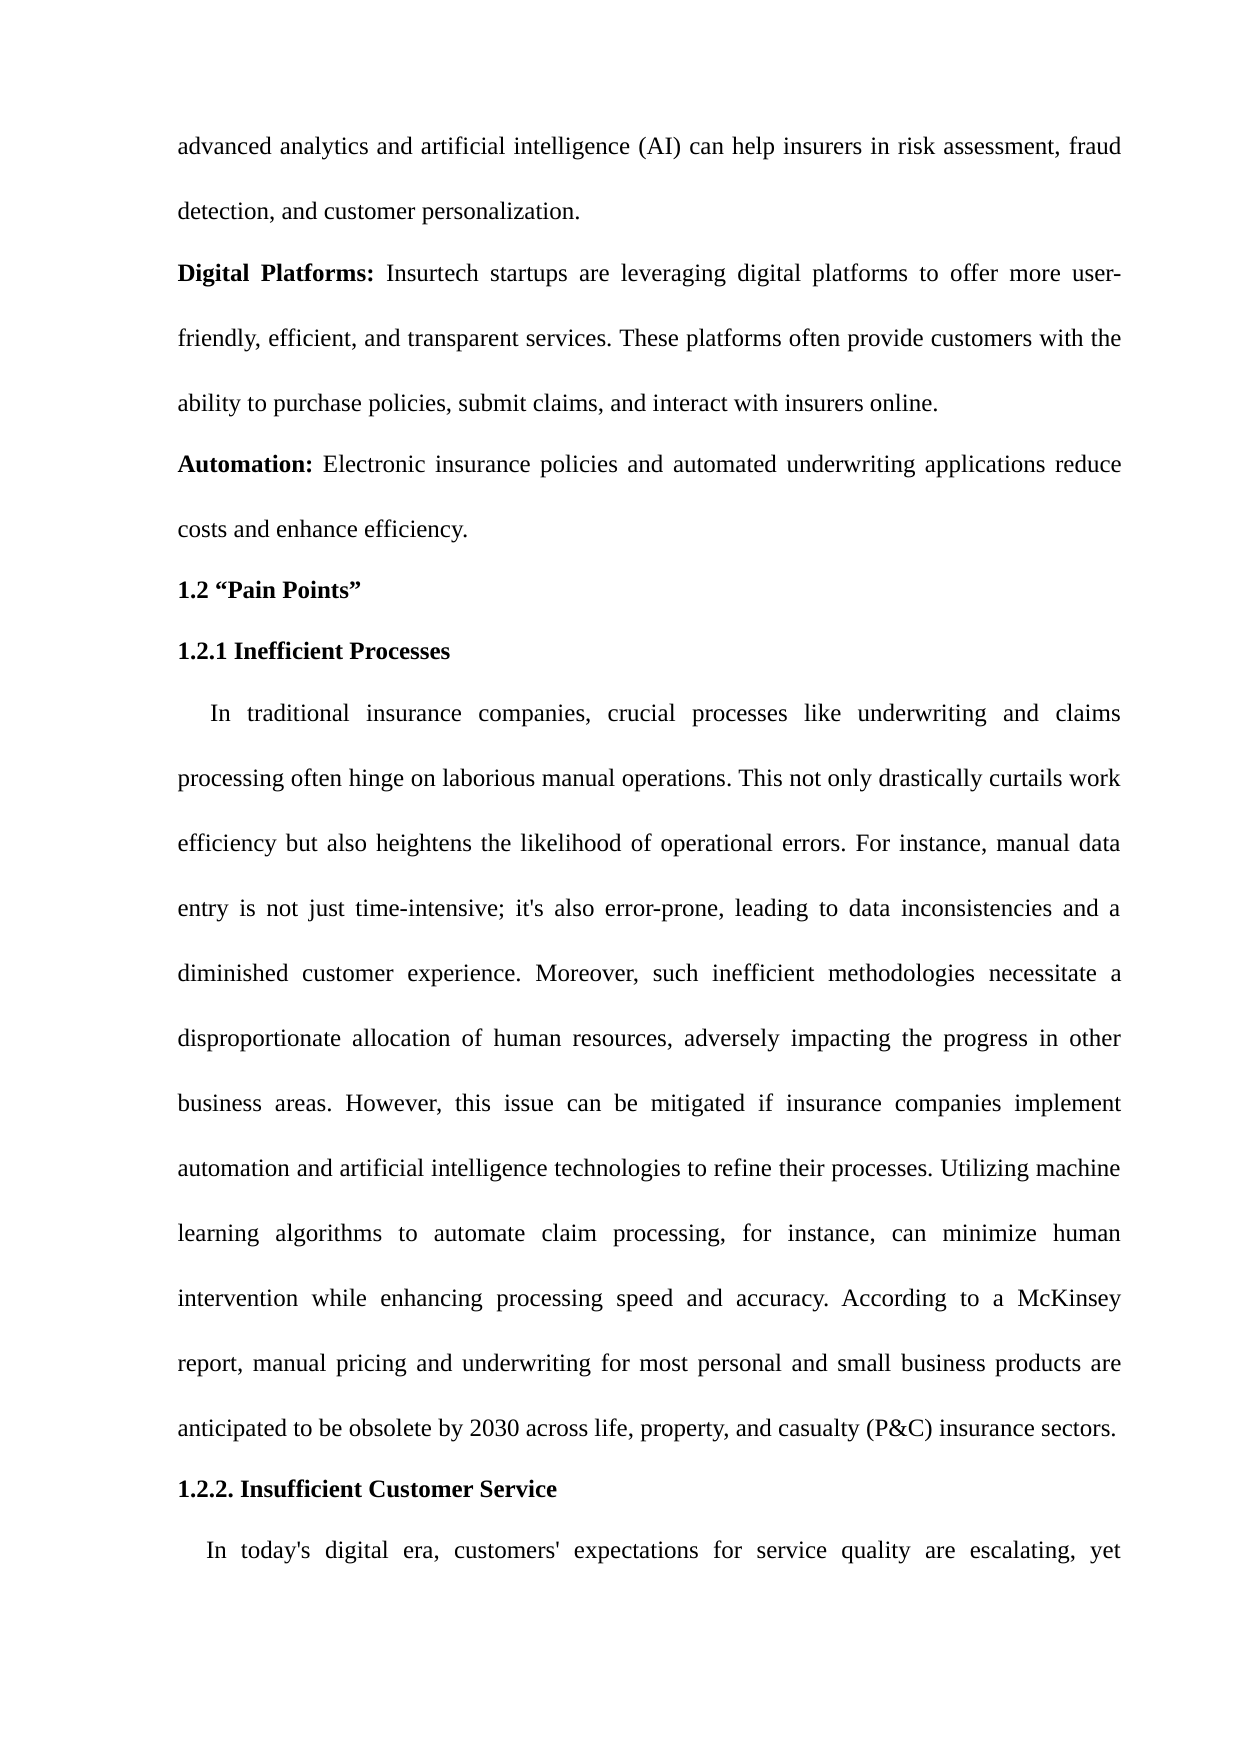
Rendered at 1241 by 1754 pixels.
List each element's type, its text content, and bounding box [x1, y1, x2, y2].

text 1.2 “Pain Points” [177, 573, 1122, 606]
text In traditional insurance companies, crucial processes like underwriting and claims processing often hinge on laborious manual operations. This not only drastically curtails work efficiency but also heightens the likelihood of operational errors. For instance, manual data entry is not just time-intensive; it's also error-prone, leading to data inconsistencies and a diminished customer experience. Moreover, such inefficient methodologies necessitate a disproportionate allocation of human resources, adversely impacting the progress in other business areas. However, this issue can be mitigated if insurance companies implement automation and artificial intelligence technologies to refine their processes. Utilizing machine learning algorithms to automate claim processing, for instance, can minimize human intervention while enhancing processing speed and accuracy. According to a McKinsey report, manual pricing and underwriting for most personal and small business products are anticipated to be obsolete by 2030 across life, property, and casualty (P&C) insurance sectors. [177, 696, 1122, 1443]
text 1.2.2. Insufficient Customer Service [177, 1472, 1122, 1504]
text 1.2.1 Inefficient Processes [177, 634, 1122, 667]
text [177, 1533, 1122, 1566]
text Automation: Electronic insurance policies and automated underwriting applications reduce costs and enhance efficiency. [177, 447, 1122, 544]
text Digital Platforms: Insurtech startups are leveraging digital platforms to offer more user-friendly, efficient, and transparent services. These platforms often provide customers with the ability to purchase policies, submit claims, and interact with insurers online. [177, 256, 1122, 418]
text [177, 129, 1122, 227]
